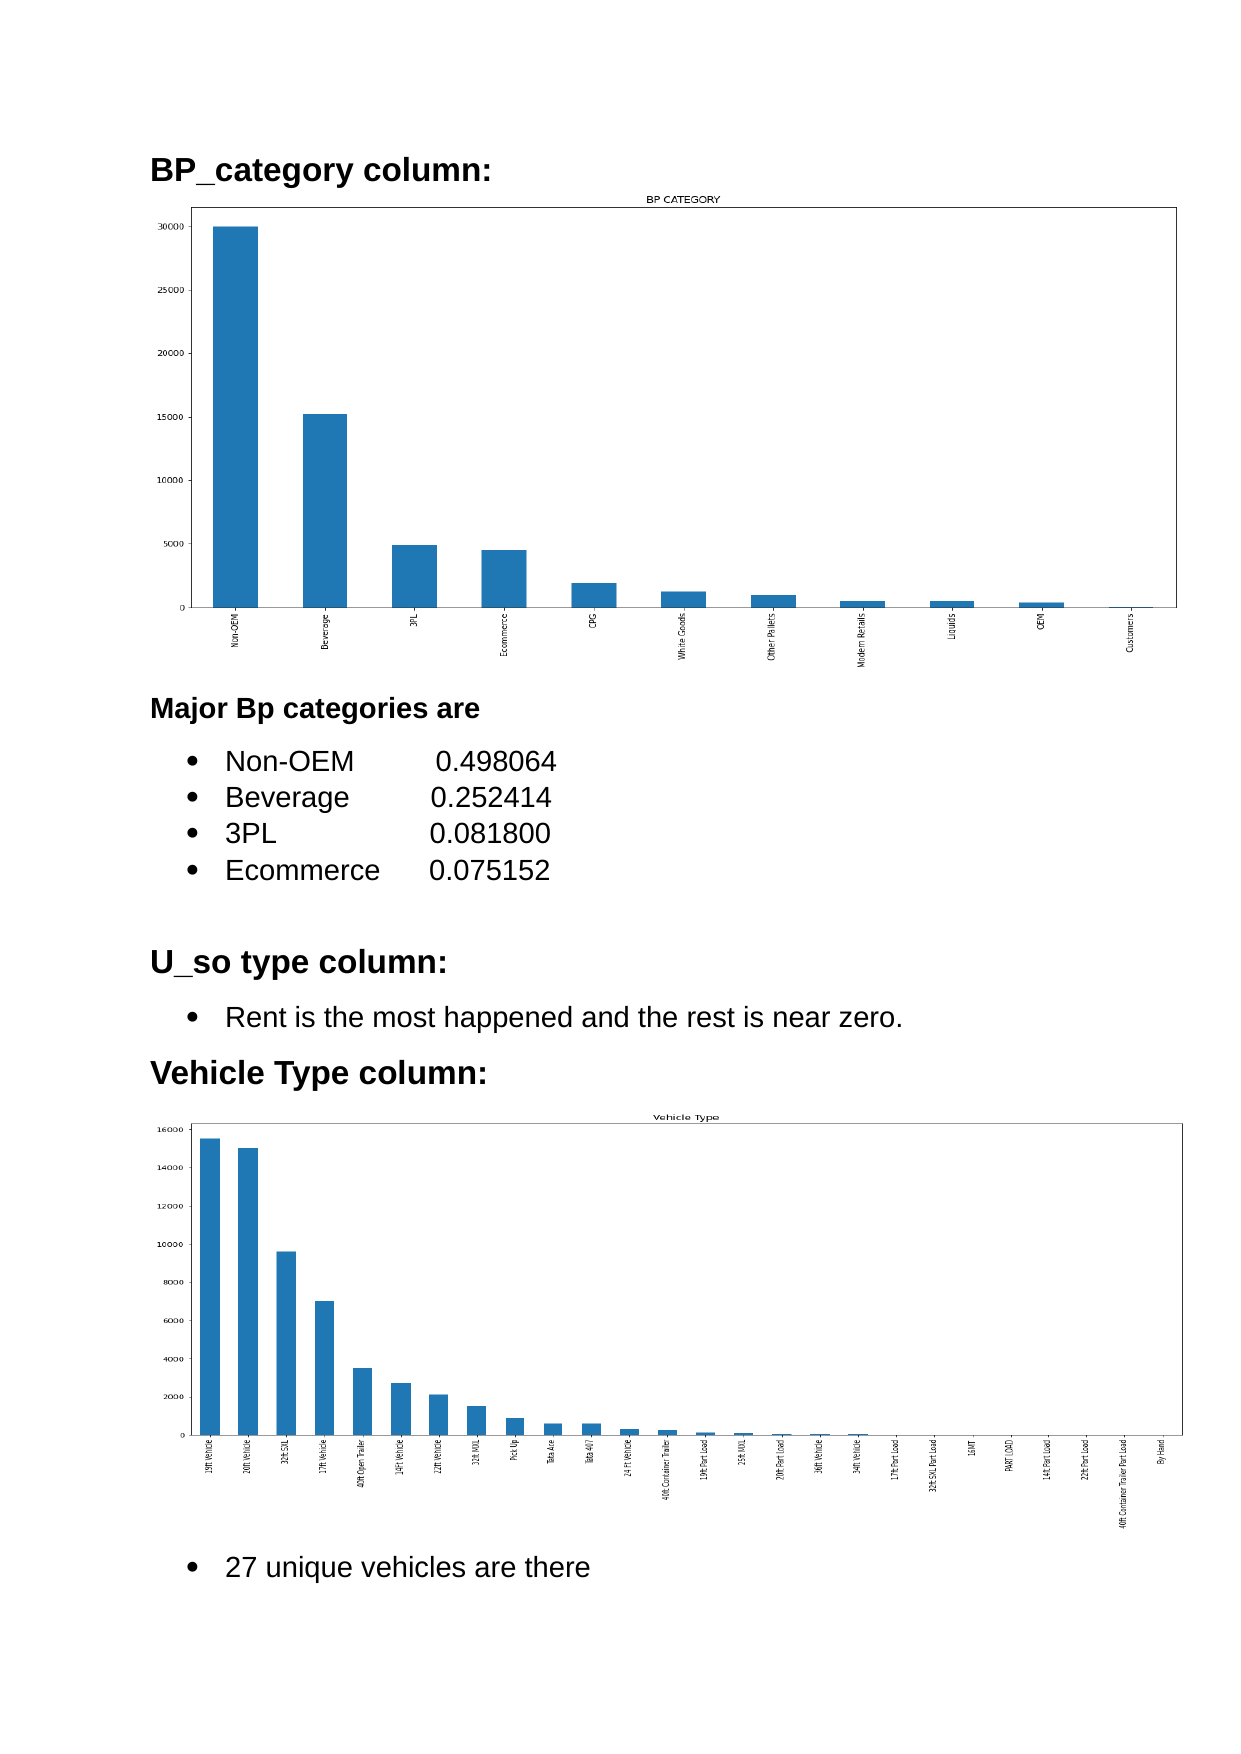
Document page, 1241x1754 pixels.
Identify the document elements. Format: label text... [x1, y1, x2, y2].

list Ecommerce 0.075152 [187, 853, 1090, 886]
text Vehicle Type column: [150, 1053, 1090, 1091]
text U_so type column: [150, 942, 1090, 980]
picture [150, 1111, 1187, 1532]
picture [150, 190, 1180, 672]
text BP_category column: [150, 150, 1090, 190]
list 3PL 0.081800 [187, 816, 1090, 850]
list 27 unique vehicles are there [187, 1550, 1090, 1584]
list Beverage 0.252414 [187, 780, 1090, 814]
list Non-OEM 0.498064 [187, 743, 1090, 777]
text Major Bp categories are [150, 691, 1090, 724]
list Rent is the most happened and the rest is near zero. [187, 1000, 1090, 1034]
